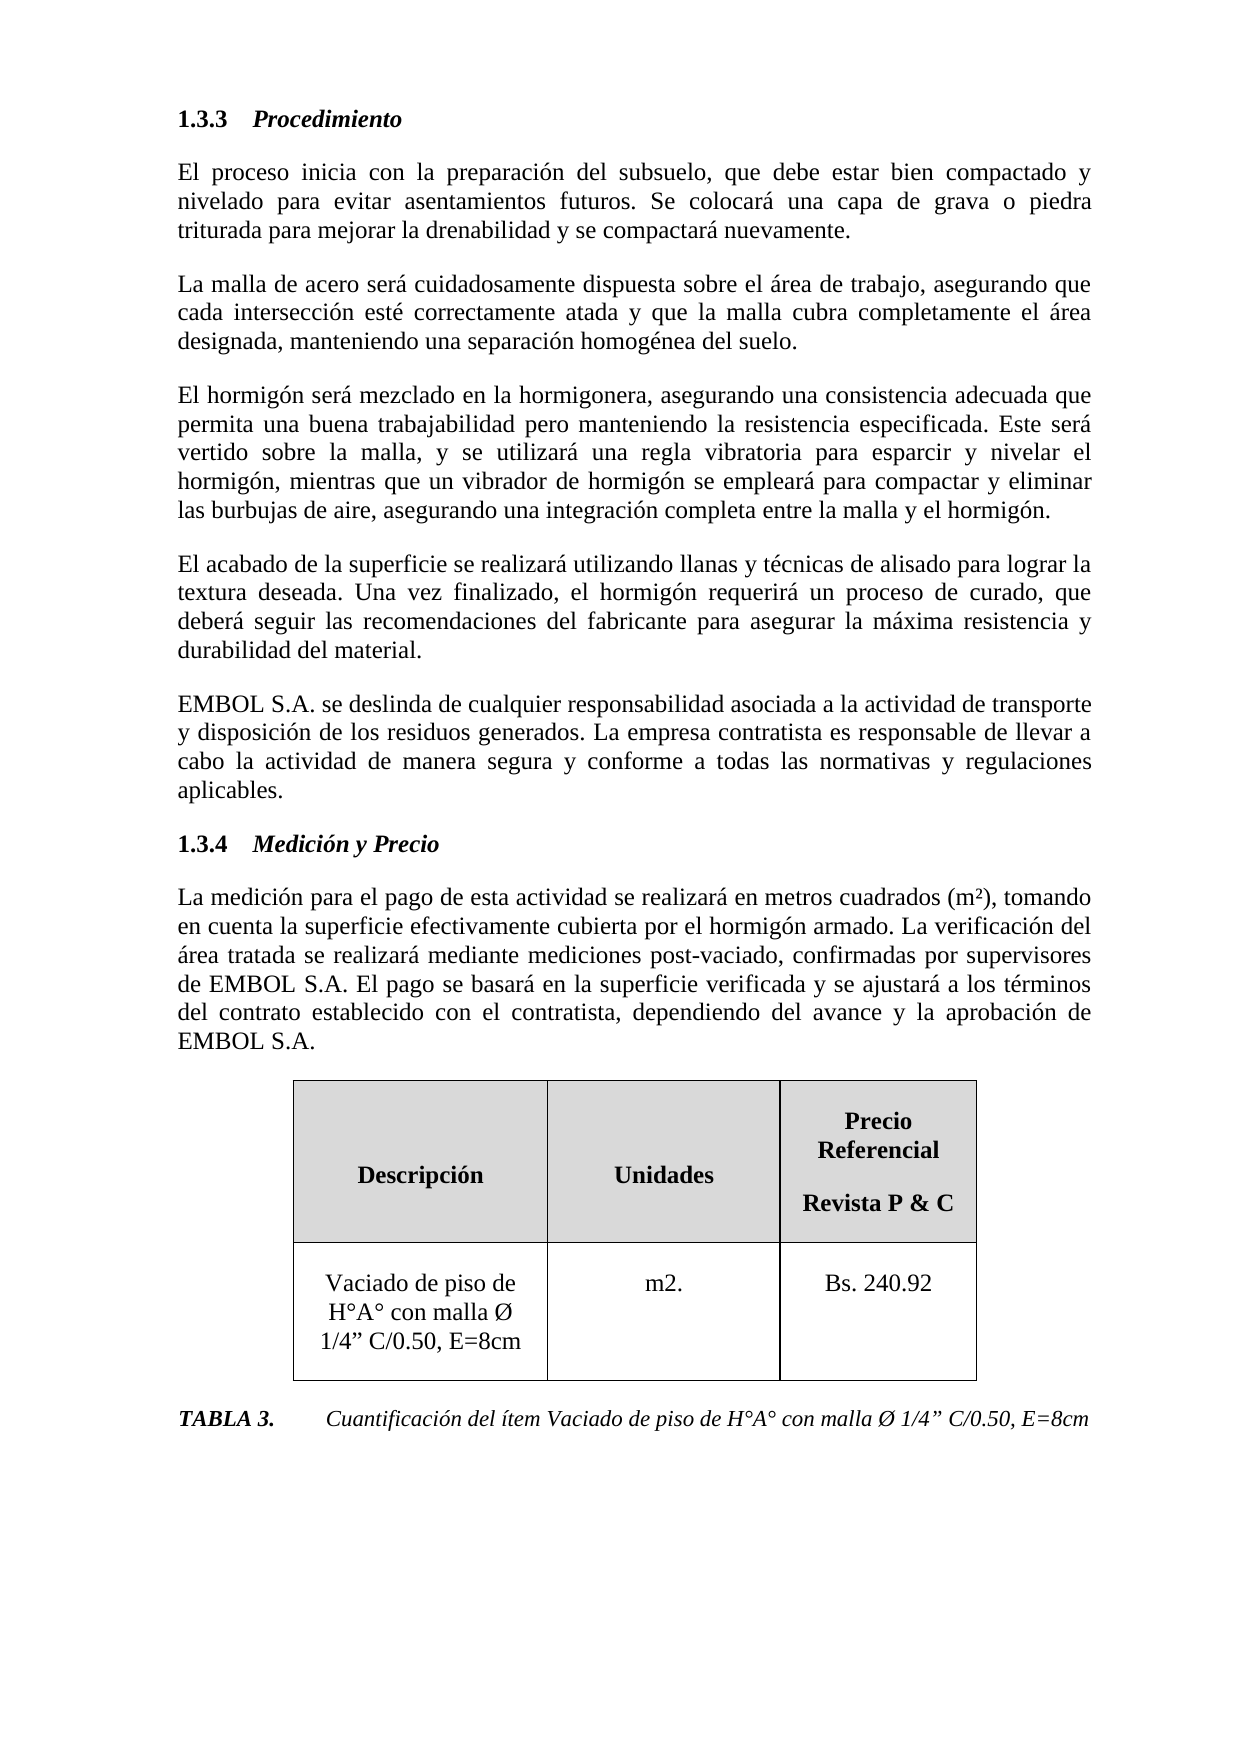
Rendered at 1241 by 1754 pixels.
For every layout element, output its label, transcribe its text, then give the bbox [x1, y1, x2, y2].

table_header Unidades [548, 1081, 779, 1242]
subtitle Medición y Precio [177, 829, 1092, 857]
table_cell m2. [548, 1243, 779, 1379]
table_cell Bs. 240.92 [781, 1243, 976, 1379]
text El acabado de la superficie se realizará utilizando llanas y técnicas de alisado para lograr la textura deseada. Una vez finalizado, el hormigón requerirá un proceso de curado, que deberá seguir las recomendaciones del fabricante para asegurar la máxima resistencia y durabilidad del material. [177, 549, 1092, 664]
text La malla de acero será cuidadosamente dispuesta sobre el área de trabajo, asegurando que cada intersección esté correctamente atada y que la malla cubra completamente el área designada, manteniendo una separación homogénea del suelo. [177, 269, 1092, 355]
table_cell Vaciado de piso de H°A° con malla Ø 1/4” C/0.50, E=8cm [294, 1243, 547, 1379]
table_header Precio Referencial Revista P & C [781, 1081, 976, 1242]
text Cuantificación del ítem Vaciado de piso de H°A° con malla Ø 1/4” C/0.50, E=8cm [177, 1406, 1092, 1432]
text El proceso inicia con la preparación del subsuelo, que debe estar bien compactado y nivelado para evitar asentamientos futuros. Se colocará una capa de grava o piedra triturada para mejorar la drenabilidad y se compactará nuevamente. [177, 157, 1092, 244]
table_header Descripción [294, 1081, 547, 1242]
text La medición para el pago de esta actividad se realizará en metros cuadrados (m²), tomando en cuenta la superficie efectivamente cubierta por el hormigón armado. La verificación del área tratada se realizará mediante mediciones post-vaciado, confirmadas por supervisores de EMBOL S.A. El pago se basará en la superficie verificada y se ajustará a los términos del contrato establecido con el contratista, dependiendo del avance y la aprobación de EMBOL S.A. [177, 882, 1092, 1055]
subtitle Procedimiento [177, 104, 1092, 132]
text El hormigón será mezclado en la hormigonera, asegurando una consistencia adecuada que permita una buena trabajabilidad pero manteniendo la resistencia especificada. Este será vertido sobre la malla, y se utilizará una regla vibratoria para esparcir y nivelar el hormigón, mientras que un vibrador de hormigón se empleará para compactar y eliminar las burbujas de aire, asegurando una integración completa entre la malla y el hormigón. [177, 380, 1092, 524]
text EMBOL S.A. se deslinda de cualquier responsabilidad asociada a la actividad de transporte y disposición de los residuos generados. La empresa contratista es responsable de llevar a cabo la actividad de manera segura y conforme a todas las normativas y regulaciones aplicables. [177, 689, 1092, 804]
